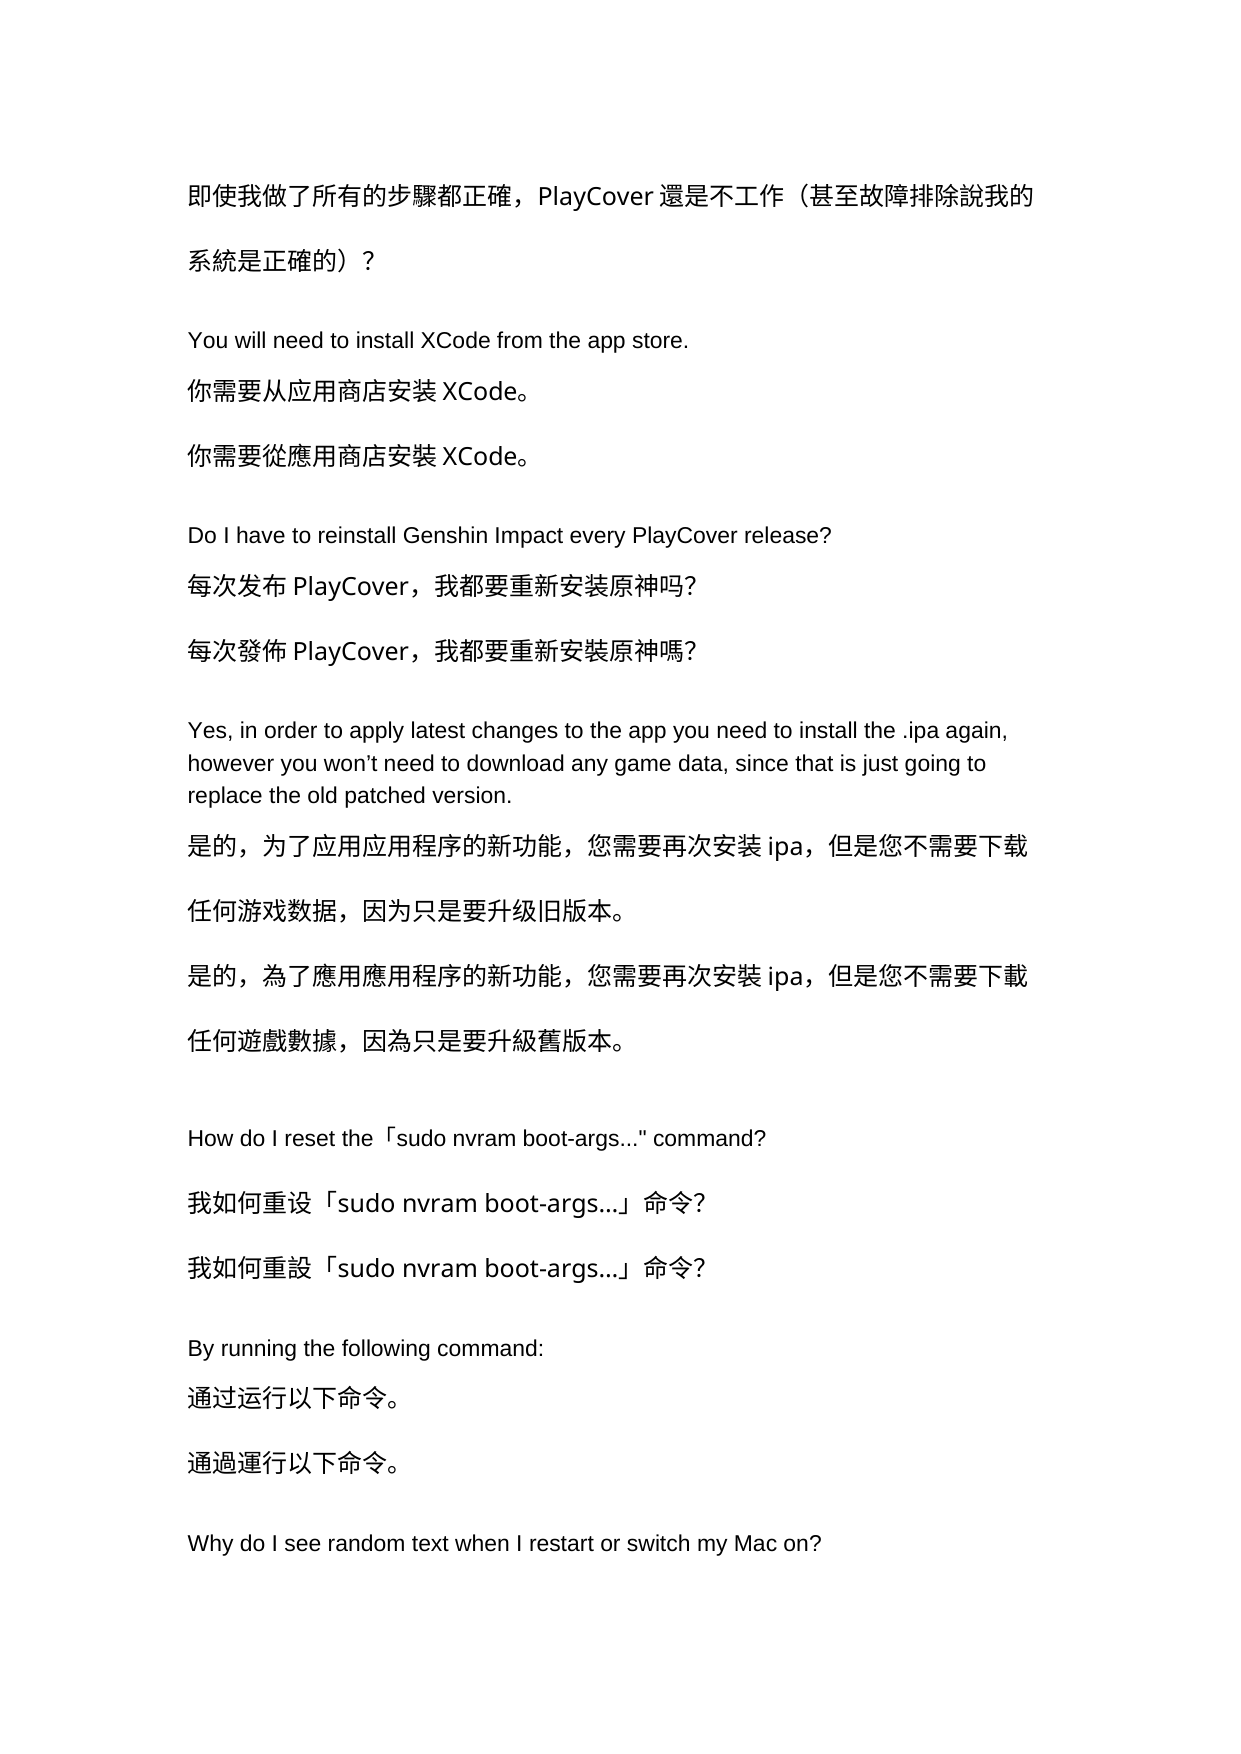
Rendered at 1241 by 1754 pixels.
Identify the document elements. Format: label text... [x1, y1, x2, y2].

text Why do I see random text when I restart or switch my Mac on? [187, 1527, 1053, 1559]
text 是的，为了应用应用程序的新功能，您需要再次安装ipa，但是您不需要下载任何游戏数据，因为只是要升级旧版本。 [187, 812, 1053, 942]
text 你需要從應用商店安裝XCode。 [187, 422, 1053, 487]
text By running the following command: [187, 1332, 1053, 1364]
text Yes, in order to apply latest changes to the app you need to install the .ipa again, however you won’t need to download any game data, since that is just going to replace the old patched version. [187, 714, 1053, 812]
text You will need to install XCode from the app store. [187, 324, 1053, 357]
text 通过运行以下命令。 [187, 1364, 1053, 1429]
text 每次发布PlayCover，我都要重新安装原神吗？ [187, 552, 1053, 617]
text 每次發佈PlayCover，我都要重新安裝原神嗎？ [187, 617, 1053, 682]
text 即使我做了所有的步驟都正確，PlayCover還是不工作（甚至故障排除說我的系統是正確的）？ [187, 162, 1053, 292]
text Do I have to reinstall Genshin Impact every PlayCover release? [187, 519, 1053, 552]
text 通過運行以下命令。 [187, 1429, 1053, 1494]
text 是的，為了應用應用程序的新功能，您需要再次安裝ipa，但是您不需要下載任何遊戲數據，因為只是要升級舊版本。 [187, 942, 1053, 1072]
text 你需要从应用商店安装XCode。 [187, 357, 1053, 422]
text How do I reset the「sudo nvram boot-args..." command? [187, 1104, 1053, 1169]
text 我如何重設「sudo nvram boot-args…」命令？ [187, 1234, 1053, 1299]
text 我如何重设「sudo nvram boot-args…」命令？ [187, 1169, 1053, 1234]
